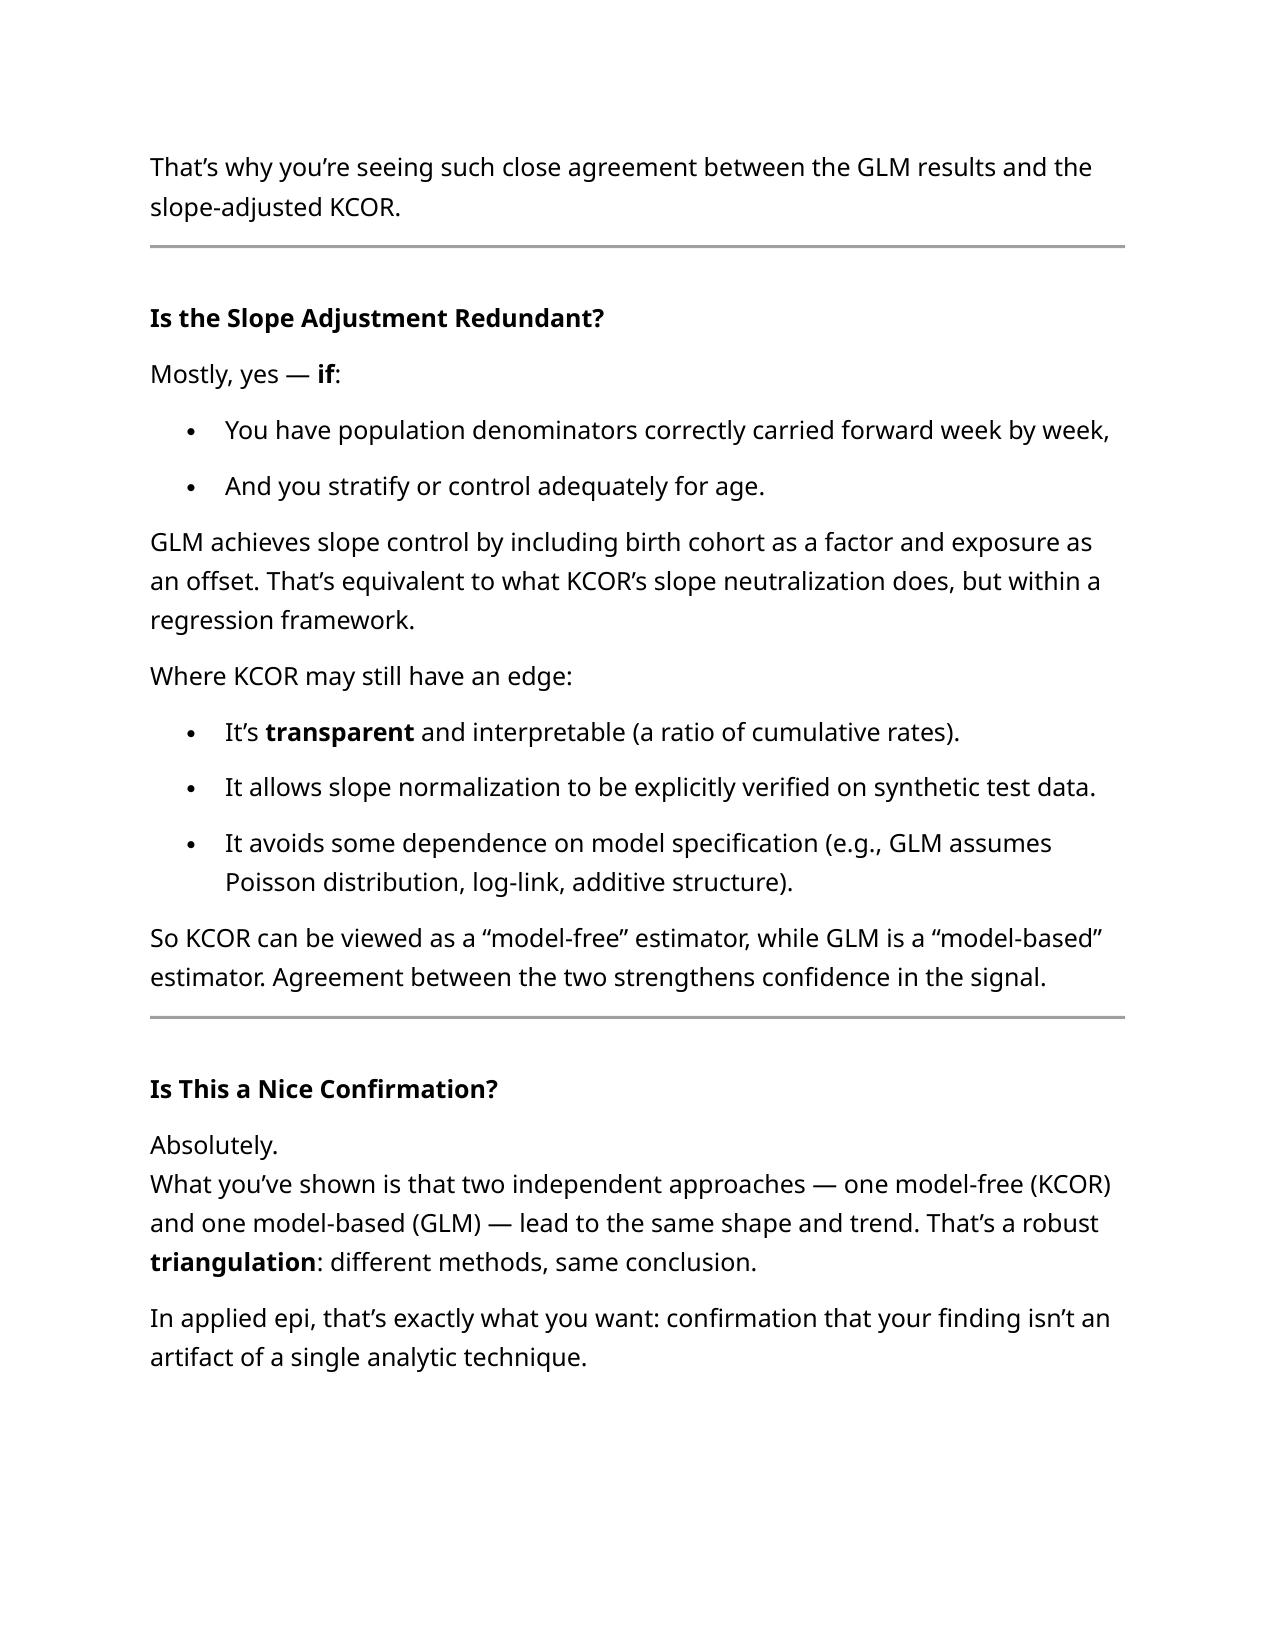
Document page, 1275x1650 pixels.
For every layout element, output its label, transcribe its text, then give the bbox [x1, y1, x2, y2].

list You have population denominators correctly carried forward week by week, [187, 412, 1125, 447]
text Is This a Nice Confirmation? [150, 1072, 1125, 1106]
list It avoids some dependence on model specification (e.g., GLM assumes Poisson distribution, log-link, additive structure). [187, 826, 1125, 899]
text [150, 150, 1125, 223]
text In applied epi, that’s exactly what you want: confirmation that your finding isn’t an artifact of a single analytic technique. [150, 1301, 1125, 1374]
text Absolutely. What you’ve shown is that two independent approaches — one model-free (KCOR) and one model-based (GLM) — lead to the same shape and trend. That’s a robust triangulation: different methods, same conclusion. [150, 1127, 1125, 1279]
text So KCOR can be viewed as a “model-free” estimator, while GLM is a “model-based” estimator. Agreement between the two strengthens confidence in the signal. [150, 921, 1125, 994]
text GLM achieves slope control by including birth cohort as a factor and exposure as an offset. That’s equivalent to what KCOR’s slope neutralization does, but within a regression framework. [150, 524, 1125, 637]
text Is the Slope Adjustment Redundant? [150, 301, 1125, 335]
text Mostly, yes — if: [150, 357, 1125, 391]
list And you stratify or control adequately for age. [187, 468, 1125, 502]
list It’s transparent and interpretable (a ratio of cumulative rates). [187, 714, 1125, 748]
list It allows slope normalization to be explicitly verified on synthetic test data. [187, 770, 1125, 804]
text Where KCOR may still have an edge: [150, 658, 1125, 692]
